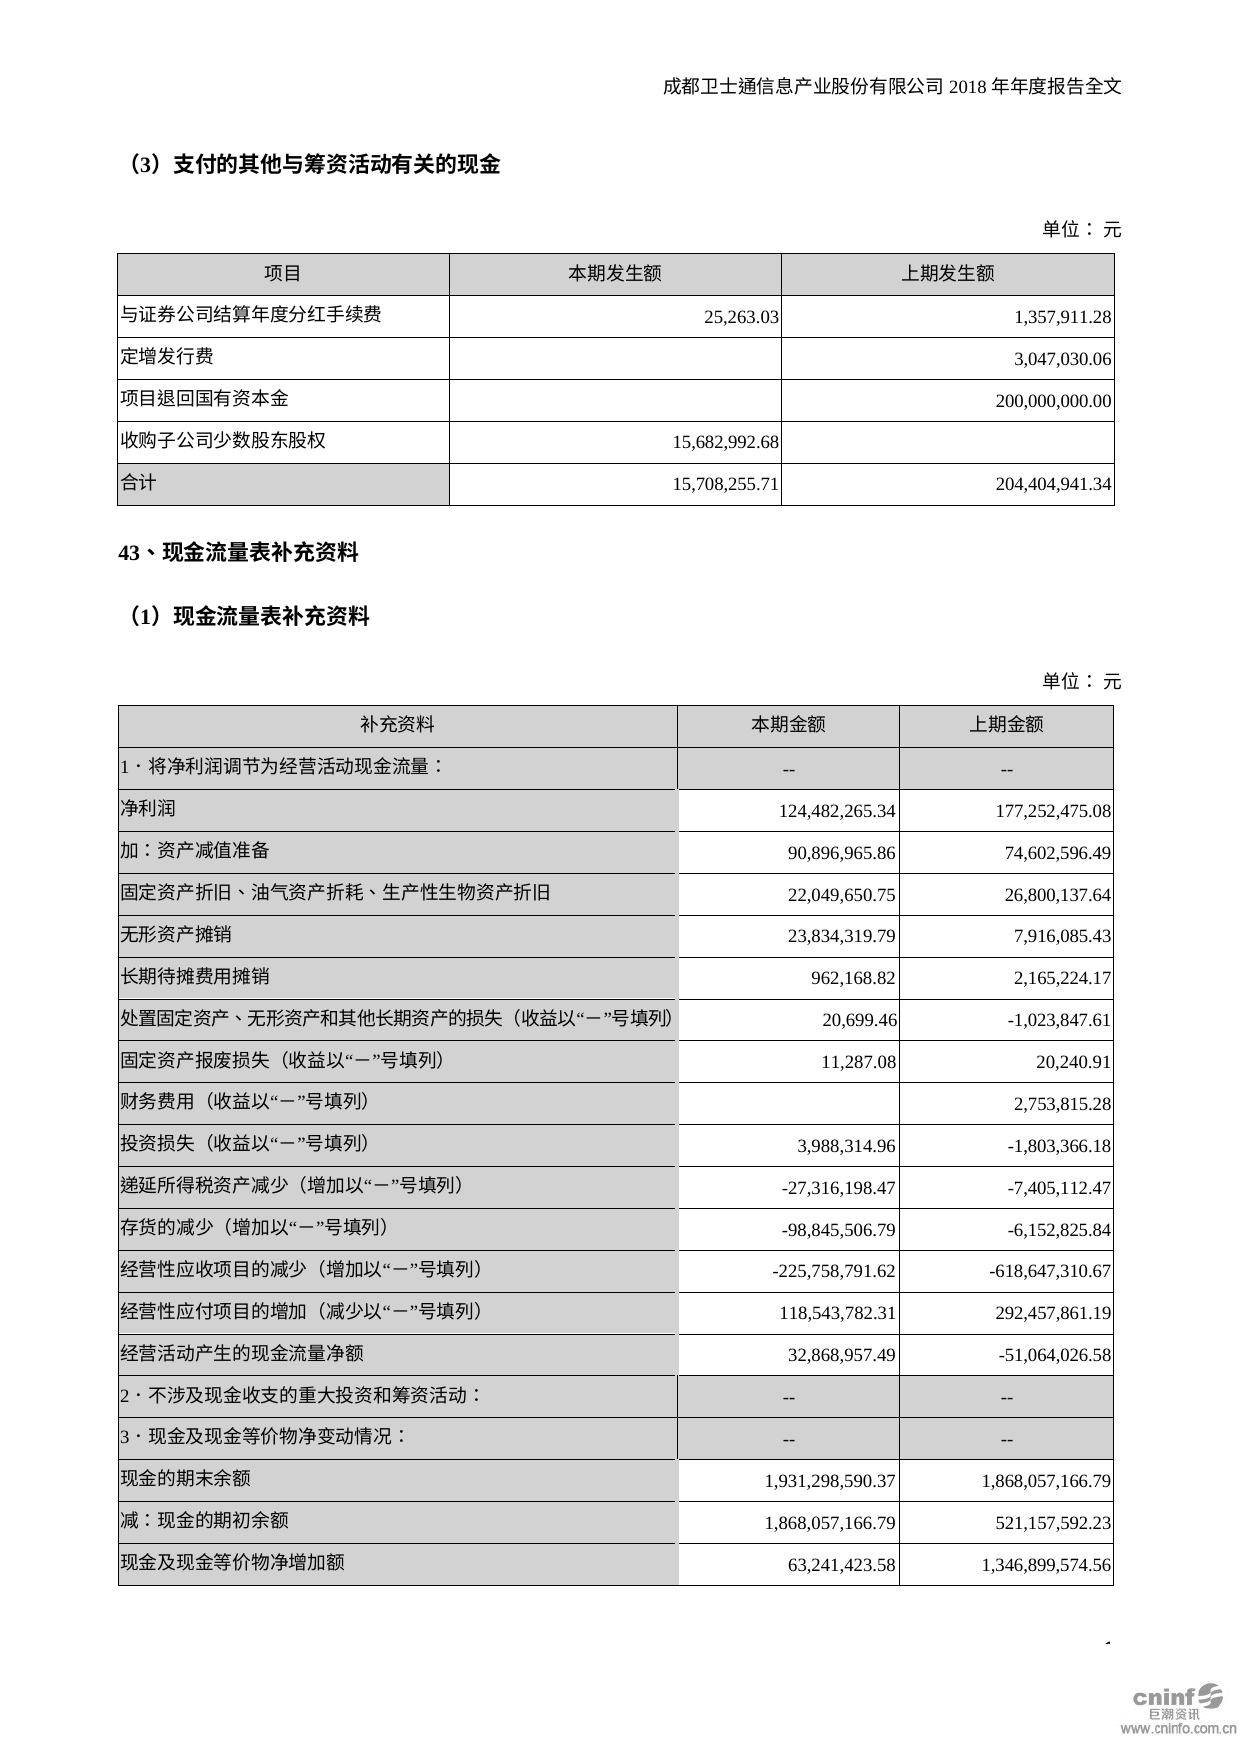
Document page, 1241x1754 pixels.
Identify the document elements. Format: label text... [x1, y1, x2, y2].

text 单位： 元 [102, 668, 1122, 694]
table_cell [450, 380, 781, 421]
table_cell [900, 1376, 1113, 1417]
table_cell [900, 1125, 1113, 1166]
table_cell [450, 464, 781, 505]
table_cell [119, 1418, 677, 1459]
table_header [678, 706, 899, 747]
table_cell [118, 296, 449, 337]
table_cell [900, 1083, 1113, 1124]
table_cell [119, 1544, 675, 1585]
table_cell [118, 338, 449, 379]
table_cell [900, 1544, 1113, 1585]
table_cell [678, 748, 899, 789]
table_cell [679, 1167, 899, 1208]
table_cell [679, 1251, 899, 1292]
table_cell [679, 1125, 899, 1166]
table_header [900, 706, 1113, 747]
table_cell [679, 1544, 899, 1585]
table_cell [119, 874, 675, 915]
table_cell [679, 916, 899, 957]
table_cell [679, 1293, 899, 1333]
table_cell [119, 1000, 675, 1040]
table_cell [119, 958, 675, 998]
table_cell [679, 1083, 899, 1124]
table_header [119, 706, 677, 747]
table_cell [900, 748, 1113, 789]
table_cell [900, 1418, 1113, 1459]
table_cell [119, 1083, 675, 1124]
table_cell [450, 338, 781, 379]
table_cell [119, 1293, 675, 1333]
picture [1115, 1680, 1240, 1737]
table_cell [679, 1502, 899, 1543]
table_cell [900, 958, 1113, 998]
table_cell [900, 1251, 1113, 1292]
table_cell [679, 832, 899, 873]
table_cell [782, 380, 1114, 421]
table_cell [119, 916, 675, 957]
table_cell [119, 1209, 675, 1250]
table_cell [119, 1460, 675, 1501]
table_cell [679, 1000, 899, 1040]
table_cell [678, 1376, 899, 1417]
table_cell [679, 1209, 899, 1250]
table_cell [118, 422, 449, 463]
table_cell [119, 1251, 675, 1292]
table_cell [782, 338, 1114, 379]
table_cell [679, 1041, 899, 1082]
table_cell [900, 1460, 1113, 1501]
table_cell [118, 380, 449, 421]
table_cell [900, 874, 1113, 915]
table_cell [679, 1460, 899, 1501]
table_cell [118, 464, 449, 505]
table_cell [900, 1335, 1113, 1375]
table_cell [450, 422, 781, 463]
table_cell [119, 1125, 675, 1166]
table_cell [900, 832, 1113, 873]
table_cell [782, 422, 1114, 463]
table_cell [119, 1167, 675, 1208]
subtitle 43、现金流量表补充资料 [118, 537, 1134, 566]
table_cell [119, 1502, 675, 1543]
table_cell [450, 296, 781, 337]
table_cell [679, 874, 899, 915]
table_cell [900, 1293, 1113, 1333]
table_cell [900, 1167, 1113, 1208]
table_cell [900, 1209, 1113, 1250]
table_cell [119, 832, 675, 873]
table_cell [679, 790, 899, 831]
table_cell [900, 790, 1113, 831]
subtitle （3）支付的其他与筹资活动有关的现金 [118, 149, 1134, 179]
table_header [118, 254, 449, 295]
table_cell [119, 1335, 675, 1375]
subtitle （1）现金流量表补充资料 [118, 601, 1134, 631]
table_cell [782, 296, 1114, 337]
text 单位： 元 [102, 216, 1122, 242]
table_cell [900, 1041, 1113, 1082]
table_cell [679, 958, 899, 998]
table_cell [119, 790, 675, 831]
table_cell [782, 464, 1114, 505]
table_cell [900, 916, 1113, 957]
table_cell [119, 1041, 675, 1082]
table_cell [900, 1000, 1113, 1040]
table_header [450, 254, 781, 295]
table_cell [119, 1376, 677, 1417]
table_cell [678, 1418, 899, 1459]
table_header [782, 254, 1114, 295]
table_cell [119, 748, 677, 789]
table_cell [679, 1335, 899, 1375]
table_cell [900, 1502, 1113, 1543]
